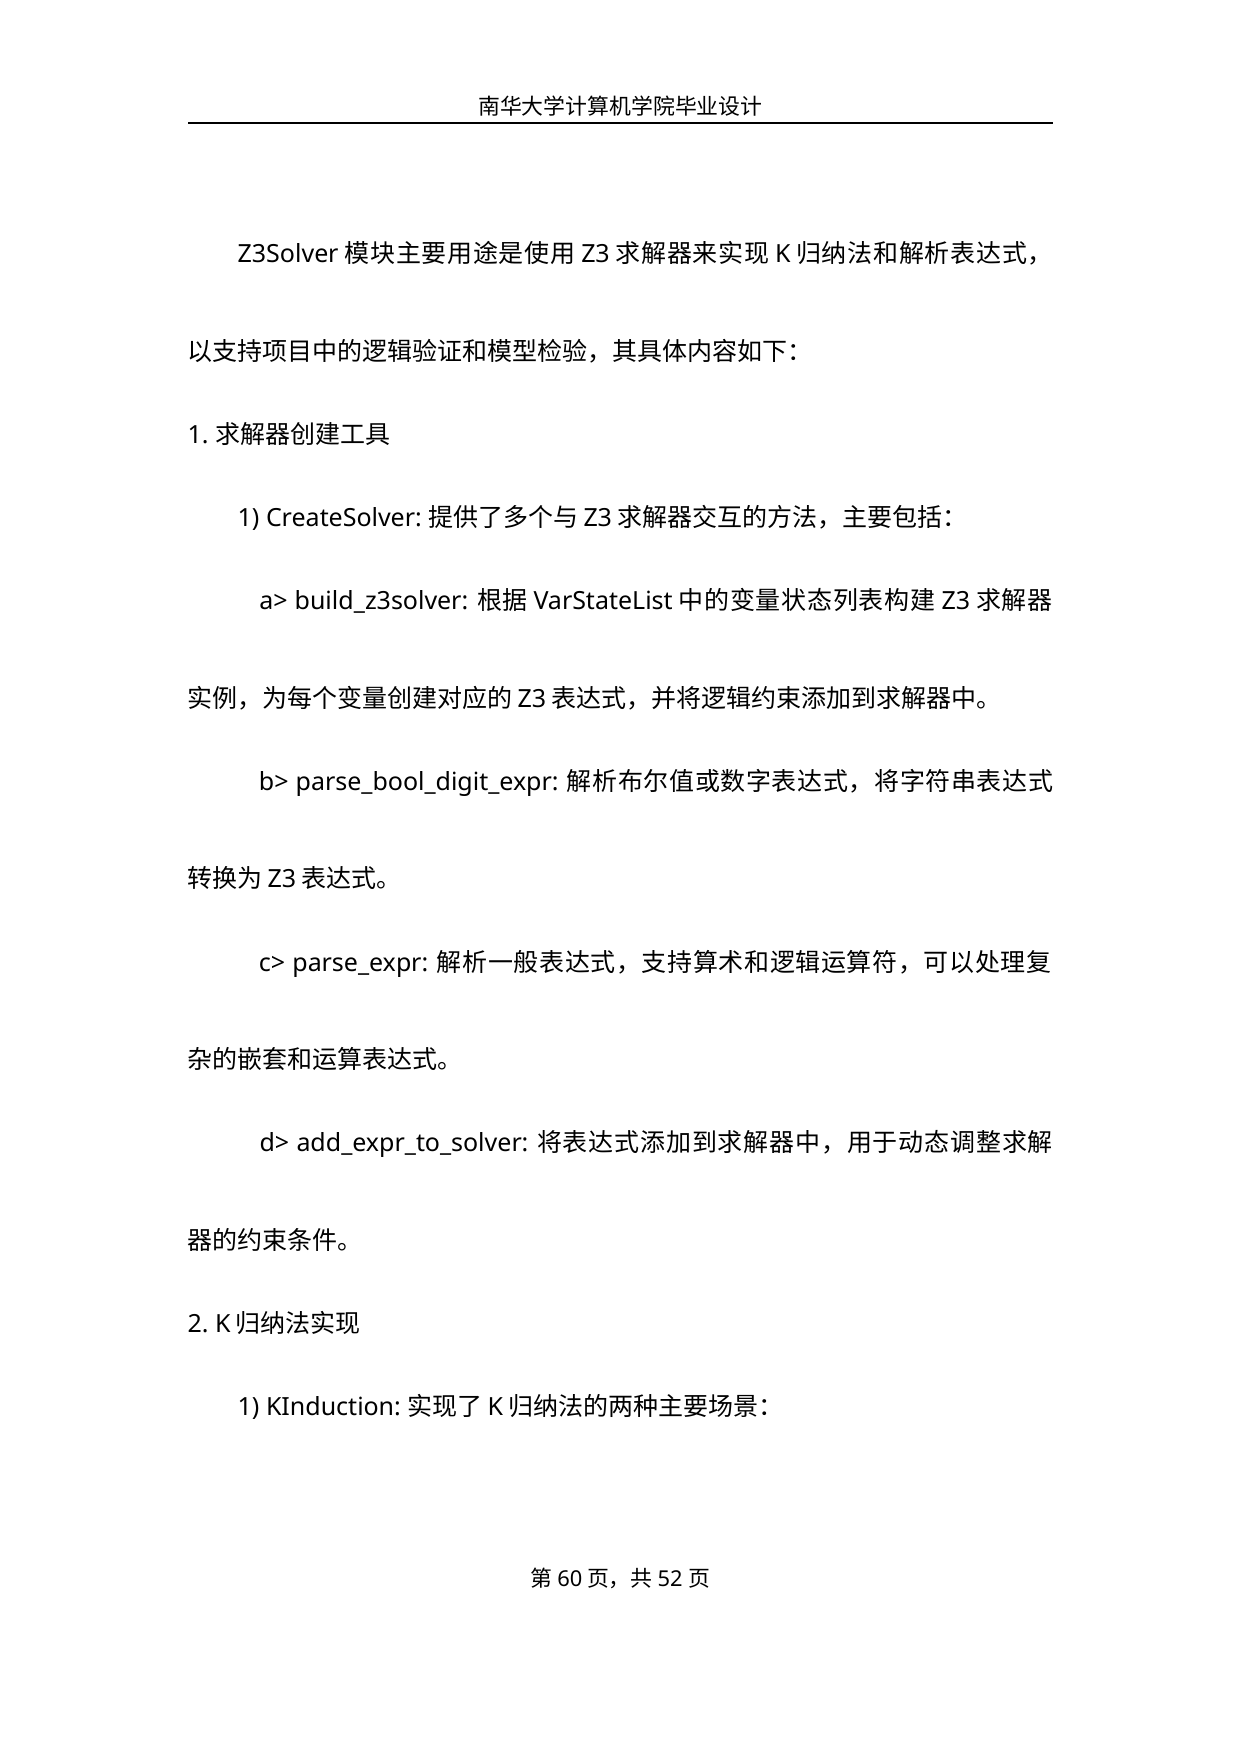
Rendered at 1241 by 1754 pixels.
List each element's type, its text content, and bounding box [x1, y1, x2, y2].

text b> parse_bool_digit_expr: 解析布尔值或数字表达式，将字符串表达式转换为Z3表达式。 [187, 747, 1053, 909]
text a> build_z3solver: 根据VarStateList中的变量状态列表构建Z3求解器实例，为每个变量创建对应的Z3表达式，并将逻辑约束添加到求解器中。 [187, 566, 1053, 729]
text 1. 求解器创建工具 [187, 400, 1053, 465]
text Z3Solver模块主要用途是使用Z3求解器来实现K归纳法和解析表达式，以支持项目中的逻辑验证和模型检验，其具体内容如下： [187, 219, 1053, 382]
text c> parse_expr: 解析一般表达式，支持算术和逻辑运算符，可以处理复杂的嵌套和运算表达式。 [187, 928, 1053, 1090]
text 2. K归纳法实现 [187, 1289, 1053, 1354]
text 1) KInduction: 实现了K归纳法的两种主要场景： [187, 1372, 1053, 1437]
text d> add_expr_to_solver: 将表达式添加到求解器中，用于动态调整求解器的约束条件。 [187, 1108, 1053, 1271]
text 1) CreateSolver: 提供了多个与Z3求解器交互的方法，主要包括： [187, 483, 1053, 548]
